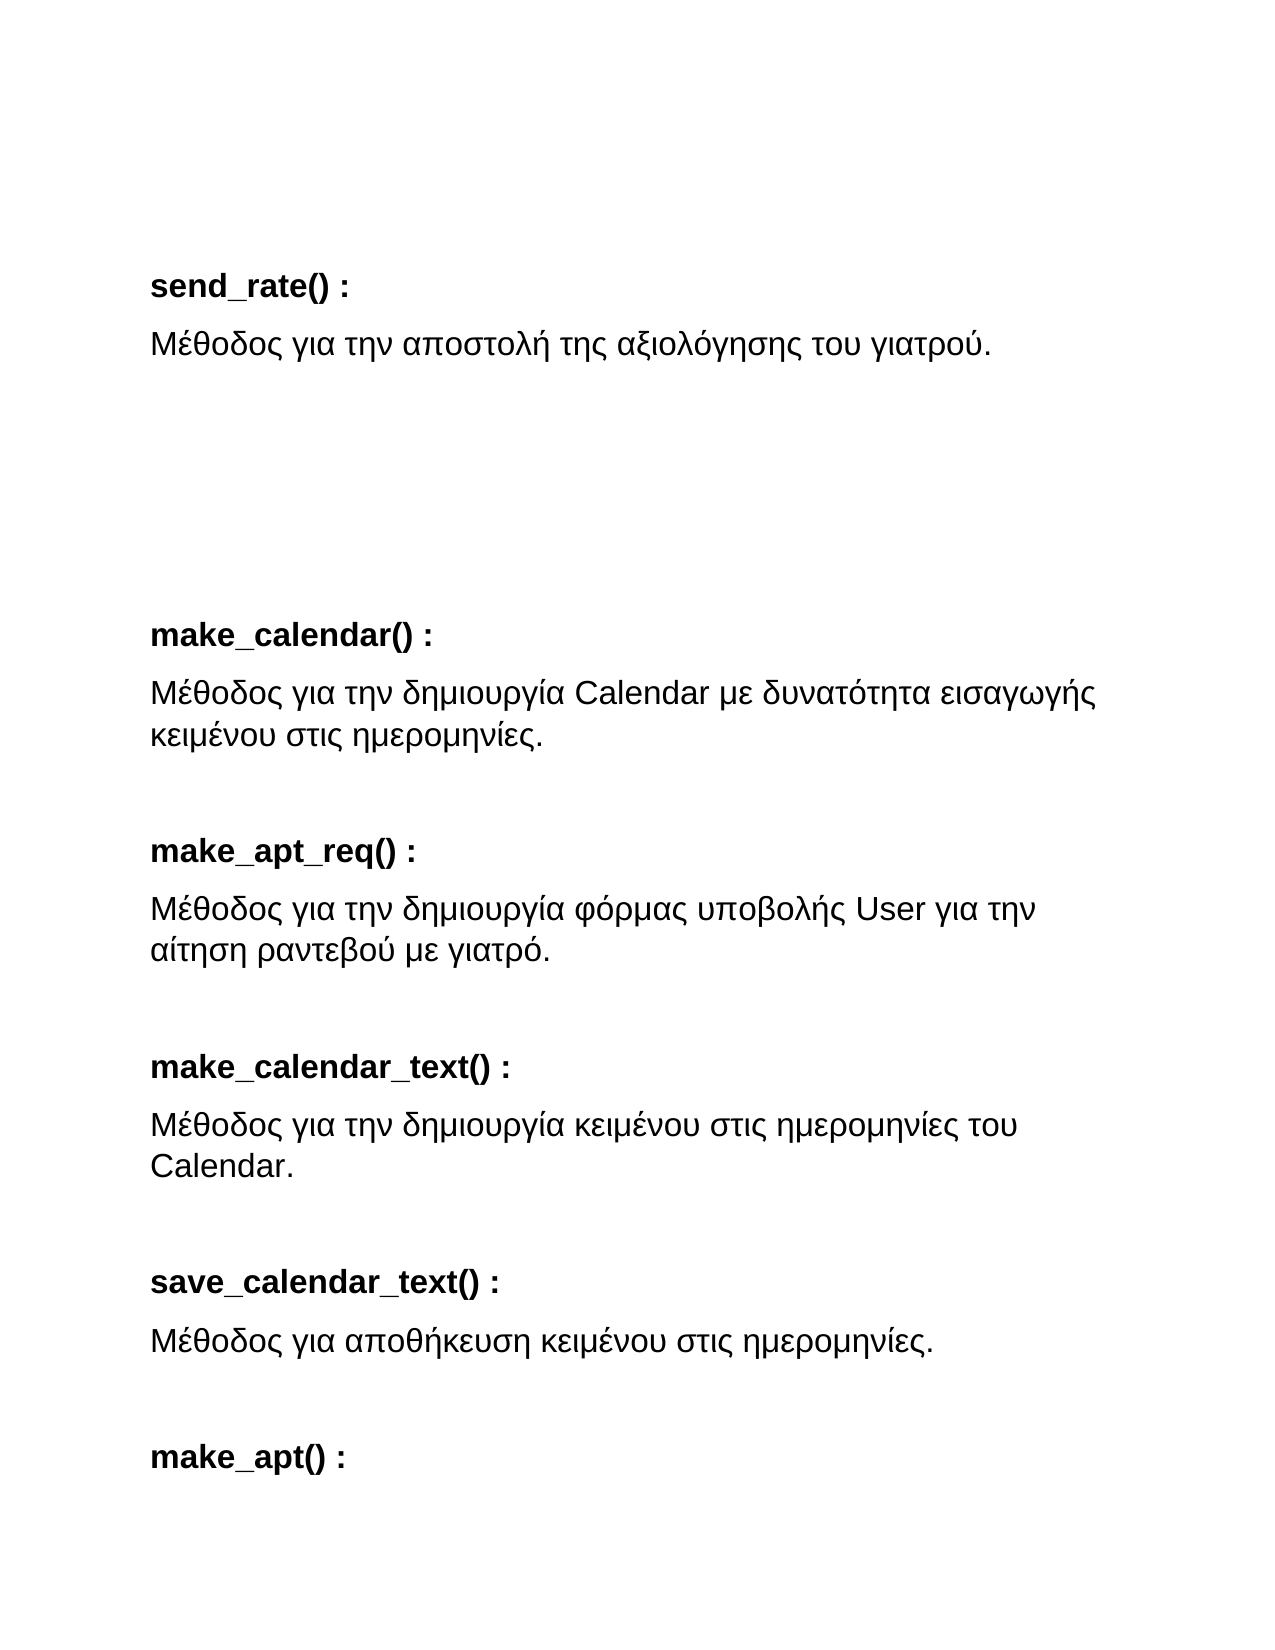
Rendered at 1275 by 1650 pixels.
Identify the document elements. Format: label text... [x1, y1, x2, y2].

text save_calendar_text() : [150, 1262, 1125, 1301]
text make_calendar() : [150, 615, 1125, 653]
text Μέθοδος για την αποστολή της αξιολόγησης του γιατρού. [150, 324, 1125, 363]
text send_rate() : [150, 266, 1125, 305]
text Μέθοδος για την δημιουργία φόρμας υποβολής User για την αίτηση ραντεβού με γιατρό. [150, 889, 1125, 969]
text Μέθοδος για αποθήκευση κειμένου στις ημερομηνίες. [150, 1321, 1125, 1359]
text Μέθοδος για την δημιουργία κειμένου στις ημερομηνίες του Calendar. [150, 1105, 1125, 1185]
text make_calendar_text() : [150, 1047, 1125, 1085]
text make_apt() : [150, 1437, 1125, 1475]
text Μέθοδος για την δημιουργία Calendar με δυνατότητα εισαγωγής κειμένου στις ημερομηνίες. [150, 673, 1125, 753]
text make_apt_req() : [150, 831, 1125, 869]
